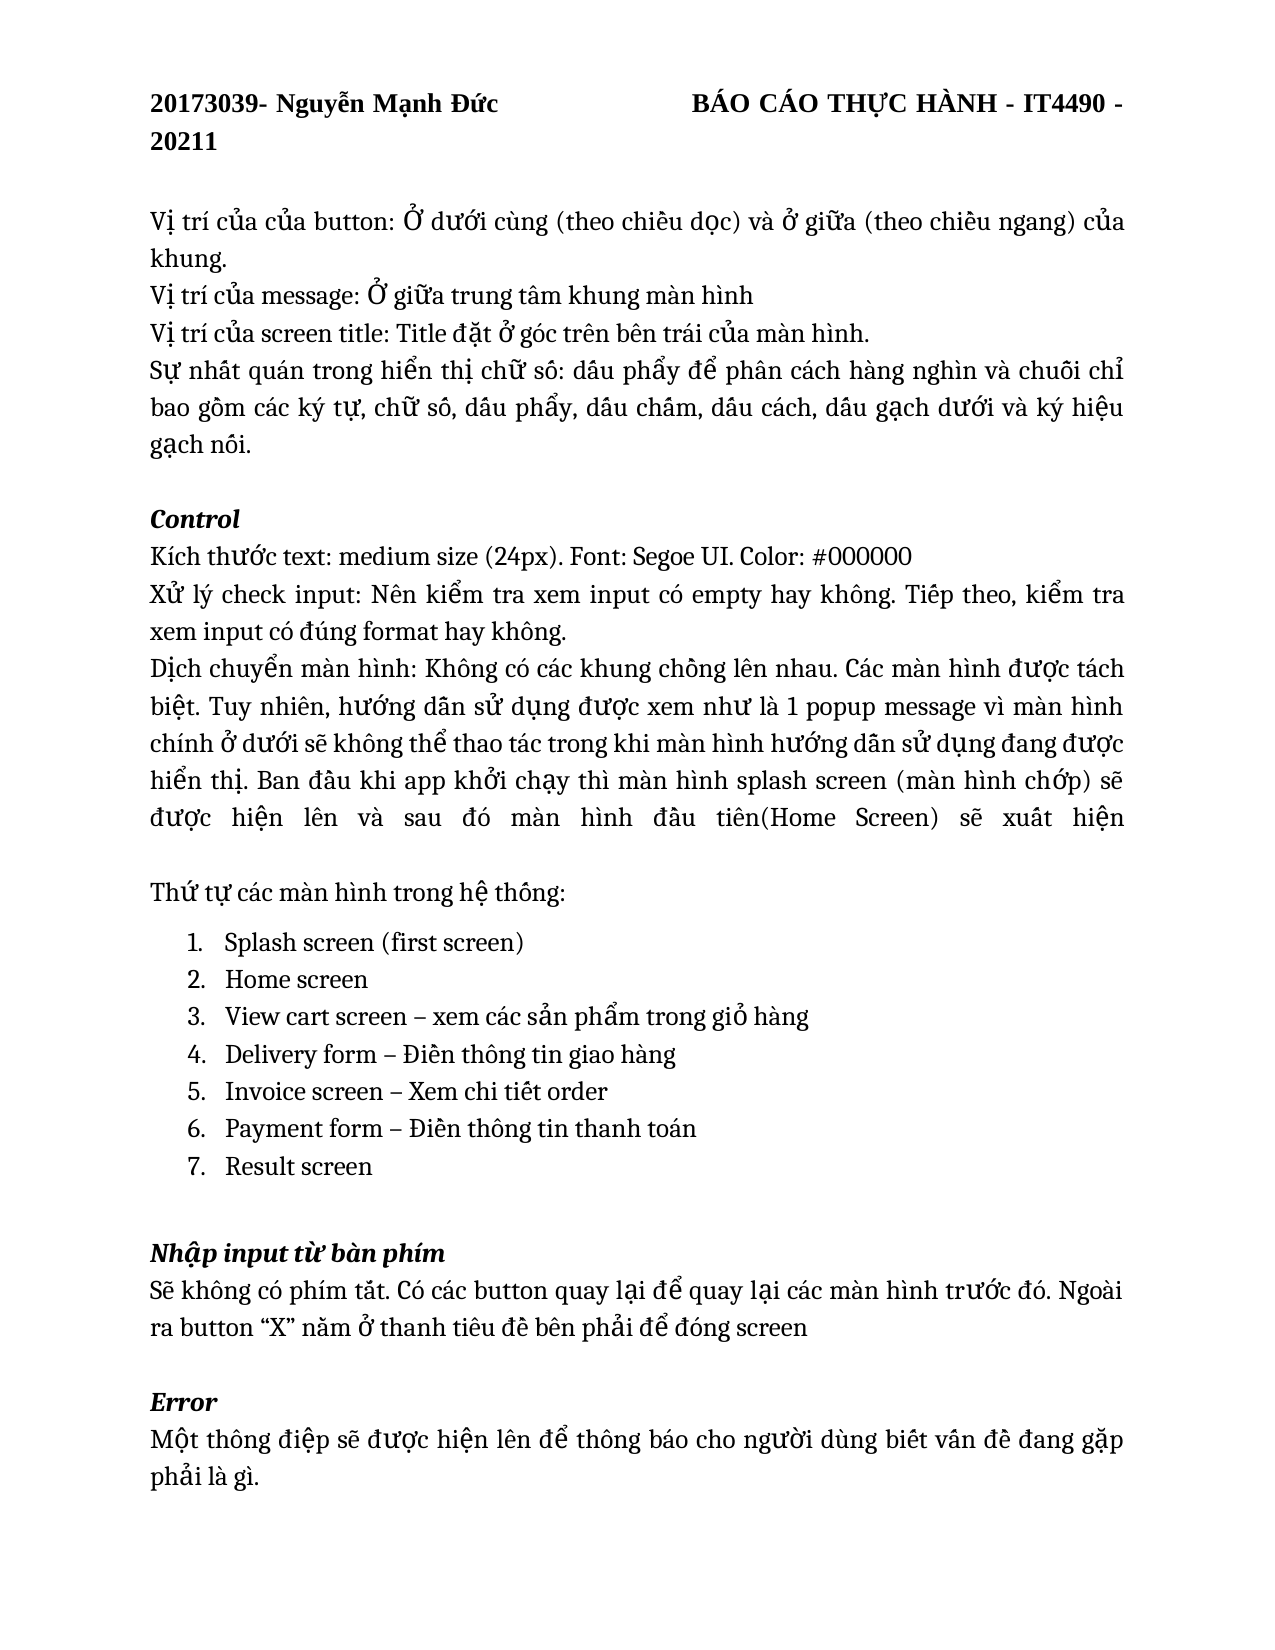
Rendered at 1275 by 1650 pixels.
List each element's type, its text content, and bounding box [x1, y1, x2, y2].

list Payment form – Điền thông tin thanh toán [187, 1113, 1125, 1144]
text Control [150, 504, 1125, 535]
text Vị trí của của button: Ở dưới cùng (theo chiều dọc) và ở giữa (theo chiều ngang) của khung. [150, 206, 1125, 274]
list Splash screen (first screen) [187, 927, 1125, 958]
text Dịch chuyển màn hình: Không có các khung chồng lên nhau. Các màn hình được tách biệt. Tuy nhiên, hướng dẫn sử dụng được xem như là 1 popup message vì màn hình chính ở dưới sẽ không thể thao tác trong khi màn hình hướng dẫn sử dụng đang được hiển thị. Ban đầu khi app khởi chạy thì màn hình splash screen (màn hình chớp) sẽ được hiện lên và sau đó màn hình đầu tiên(Home Screen) sẽ xuất hiện [150, 653, 1125, 871]
list Home screen [187, 964, 1125, 995]
list Invoice screen – Xem chi tiết order [187, 1076, 1125, 1107]
list Result screen [187, 1151, 1125, 1182]
list View cart screen – xem các sản phẩm trong giỏ hàng [187, 1001, 1125, 1032]
text Nhập input từ bàn phím [150, 1238, 1125, 1269]
text Sẽ không có phím tắt. Có các button quay lại để quay lại các màn hình trước đó. Ngoài ra button “X” nằm ở thanh tiêu đề bên phải để đóng screen [150, 1275, 1125, 1343]
text Một thông điệp sẽ được hiện lên để thông báo cho người dùng biết vấn đề đang gặp phải là gì. [150, 1424, 1125, 1492]
text Vị trí của screen title: Title đặt ở góc trên bên trái của màn hình. [150, 318, 1125, 349]
text Vị trí của message: Ở giữa trung tâm khung màn hình [150, 280, 1125, 311]
text Thứ tự các màn hình trong hệ thống: [150, 877, 1125, 908]
text Sự nhất quán trong hiển thị chữ số: dấu phẩy để phân cách hàng nghìn và chuỗi chỉ bao gồm các ký tự, chữ số, dấu phẩy, dấu chấm, dấu cách, dấu gạch dưới và ký hiệu gạch nối. [150, 355, 1125, 461]
text Kích thước text: medium size (24px). Font: Segoe UI. Color: #000000 [150, 541, 1125, 572]
text Xử lý check input: Nên kiểm tra xem input có empty hay không. Tiếp theo, kiểm tra xem input có đúng format hay không. [150, 579, 1125, 647]
list Delivery form – Điền thông tin giao hàng [187, 1039, 1125, 1070]
text Error [150, 1387, 1125, 1418]
